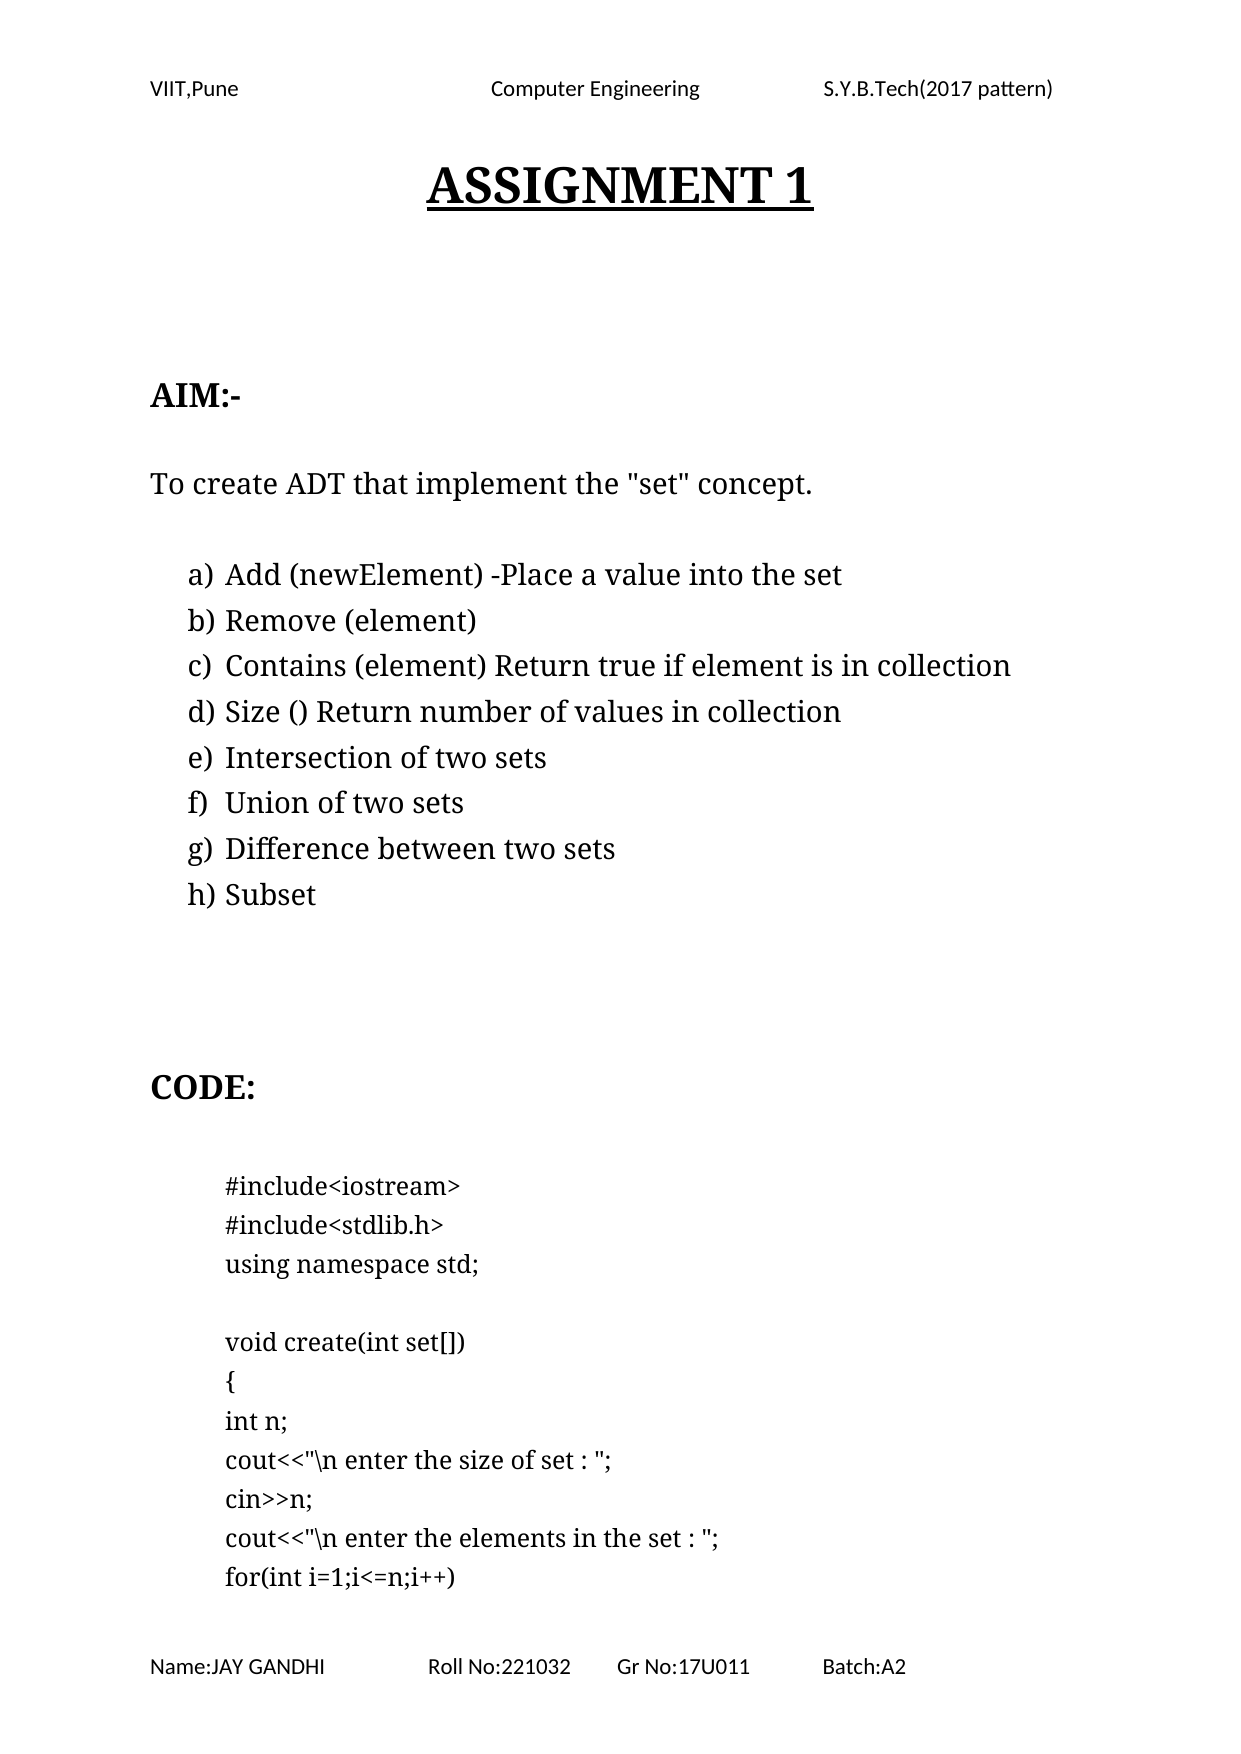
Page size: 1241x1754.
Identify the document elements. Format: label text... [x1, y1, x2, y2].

list #include<iostream> [225, 1168, 1090, 1202]
list cout<<"\n enter the elements in the set : "; [225, 1521, 1090, 1555]
list Remove (element) [187, 600, 1090, 640]
list Union of two sets [187, 783, 1090, 822]
text To create ADT that implement the "set" concept. [150, 463, 1090, 503]
list void create(int set[]) [225, 1325, 1090, 1359]
list #include<stdlib.h> [225, 1207, 1090, 1241]
text AIM:- [150, 372, 1090, 417]
list { [225, 1364, 1090, 1398]
list cin>>n; [225, 1482, 1090, 1516]
text CODE: [150, 1063, 1090, 1109]
list using namespace std; [225, 1247, 1090, 1281]
list cout<<"\n enter the size of set : "; [225, 1442, 1090, 1476]
list Difference between two sets [187, 828, 1090, 868]
text ASSIGNMENT 1 [150, 150, 1090, 218]
list Intersection of two sets [187, 737, 1090, 777]
list Add (newElement) -Place a value into the set [187, 554, 1090, 594]
list Size () Return number of values in collection [187, 691, 1090, 731]
list Contains (element) Return true if element is in collection [187, 646, 1090, 685]
list Subset [187, 874, 1090, 913]
list int n; [225, 1403, 1090, 1437]
list for(int i=1;i<=n;i++) [225, 1560, 1090, 1594]
